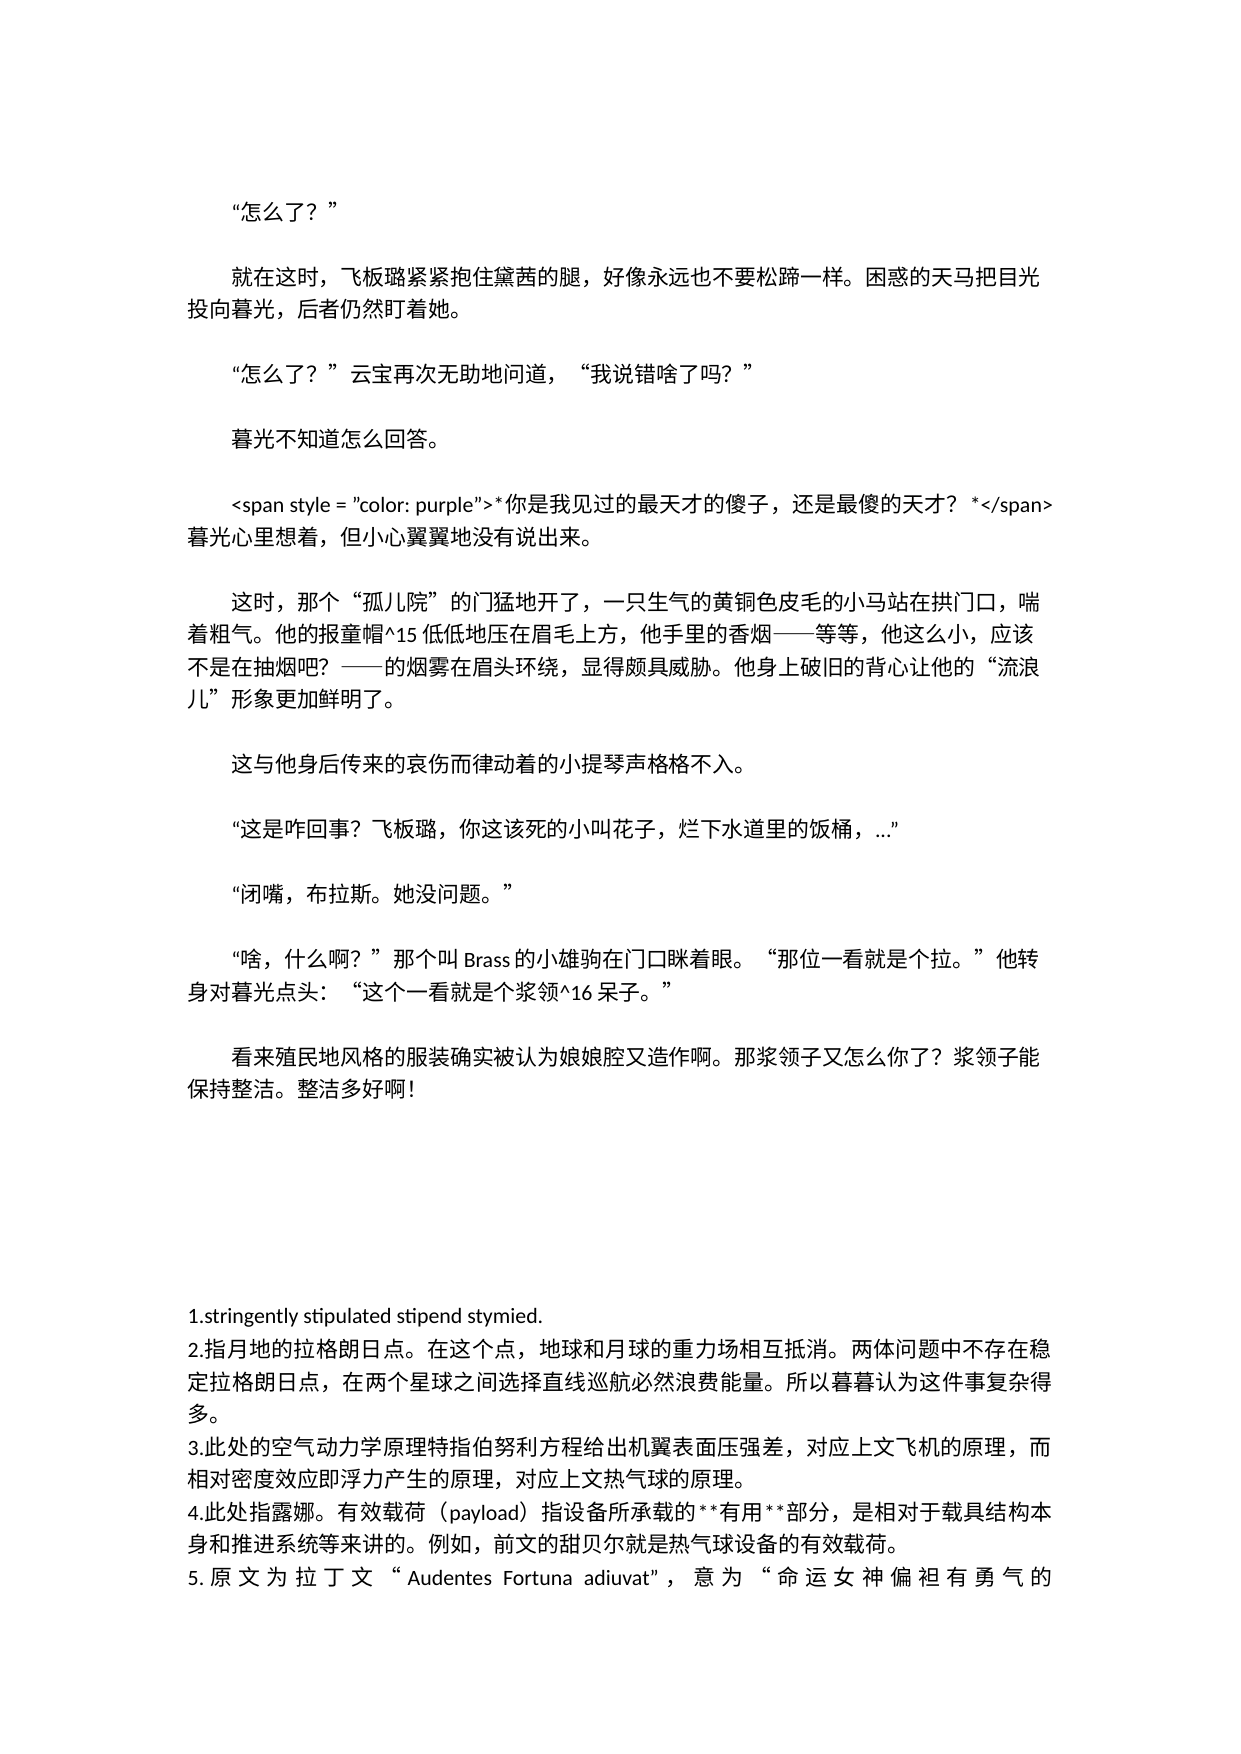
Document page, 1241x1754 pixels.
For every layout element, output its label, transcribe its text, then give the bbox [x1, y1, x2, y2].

list 看来殖民地风格的服装确实被认为娘娘腔又造作啊。那浆领子又怎么你了？浆领子能保持整洁。整洁多好啊！ [187, 1039, 1053, 1104]
text <span style = ”color: purple”>*你是我见过的最天才的傻子，还是最傻的天才？*</span>暮光心里想着，但小心翼翼地没有说出来。 [187, 487, 1053, 552]
list “怎么了？” [187, 194, 1053, 227]
list “闭嘴，布拉斯。她没问题。” [187, 877, 1053, 909]
list 暮光不知道怎么回答。 [187, 422, 1053, 454]
text 1.stringently stipulated stipend stymied. [187, 1299, 1053, 1332]
text 3.此处的空气动力学原理特指伯努利方程给出机翼表面压强差，对应上文飞机的原理，而相对密度效应即浮力产生的原理，对应上文热气球的原理。 [187, 1429, 1053, 1494]
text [187, 1559, 1053, 1592]
list 就在这时，飞板璐紧紧抱住黛茜的腿，好像永远也不要松蹄一样。困惑的天马把目光投向暮光，后者仍然盯着她。 [187, 259, 1053, 324]
list 这时，那个“孤儿院”的门猛地开了，一只生气的黄铜色皮毛的小马站在拱门口，喘着粗气。他的报童帽^15低低地压在眉毛上方，他手里的香烟——等等，他这么小，应该不是在抽烟吧？——的烟雾在眉头环绕，显得颇具威胁。他身上破旧的背心让他的“流浪儿”形象更加鲜明了。 [187, 584, 1053, 714]
list “怎么了？”云宝再次无助地问道，“我说错啥了吗？” [187, 357, 1053, 389]
text 2.指月地的拉格朗日点。在这个点，地球和月球的重力场相互抵消。两体问题中不存在稳定拉格朗日点，在两个星球之间选择直线巡航必然浪费能量。所以暮暮认为这件事复杂得多。 [187, 1332, 1053, 1429]
list “这是咋回事？飞板璐，你这该死的小叫花子，烂下水道里的饭桶，...” [187, 812, 1053, 844]
list 这与他身后传来的哀伤而律动着的小提琴声格格不入。 [187, 747, 1053, 779]
text 4.此处指露娜。有效载荷（payload）指设备所承载的**有用**部分，是相对于载具结构本身和推进系统等来讲的。例如，前文的甜贝尔就是热气球设备的有效载荷。 [187, 1494, 1053, 1559]
list “啥，什么啊？”那个叫Brass的小雄驹在门口眯着眼。“那位一看就是个拉。”他转身对暮光点头：“这个一看就是个浆领^16呆子。” [187, 942, 1053, 1007]
